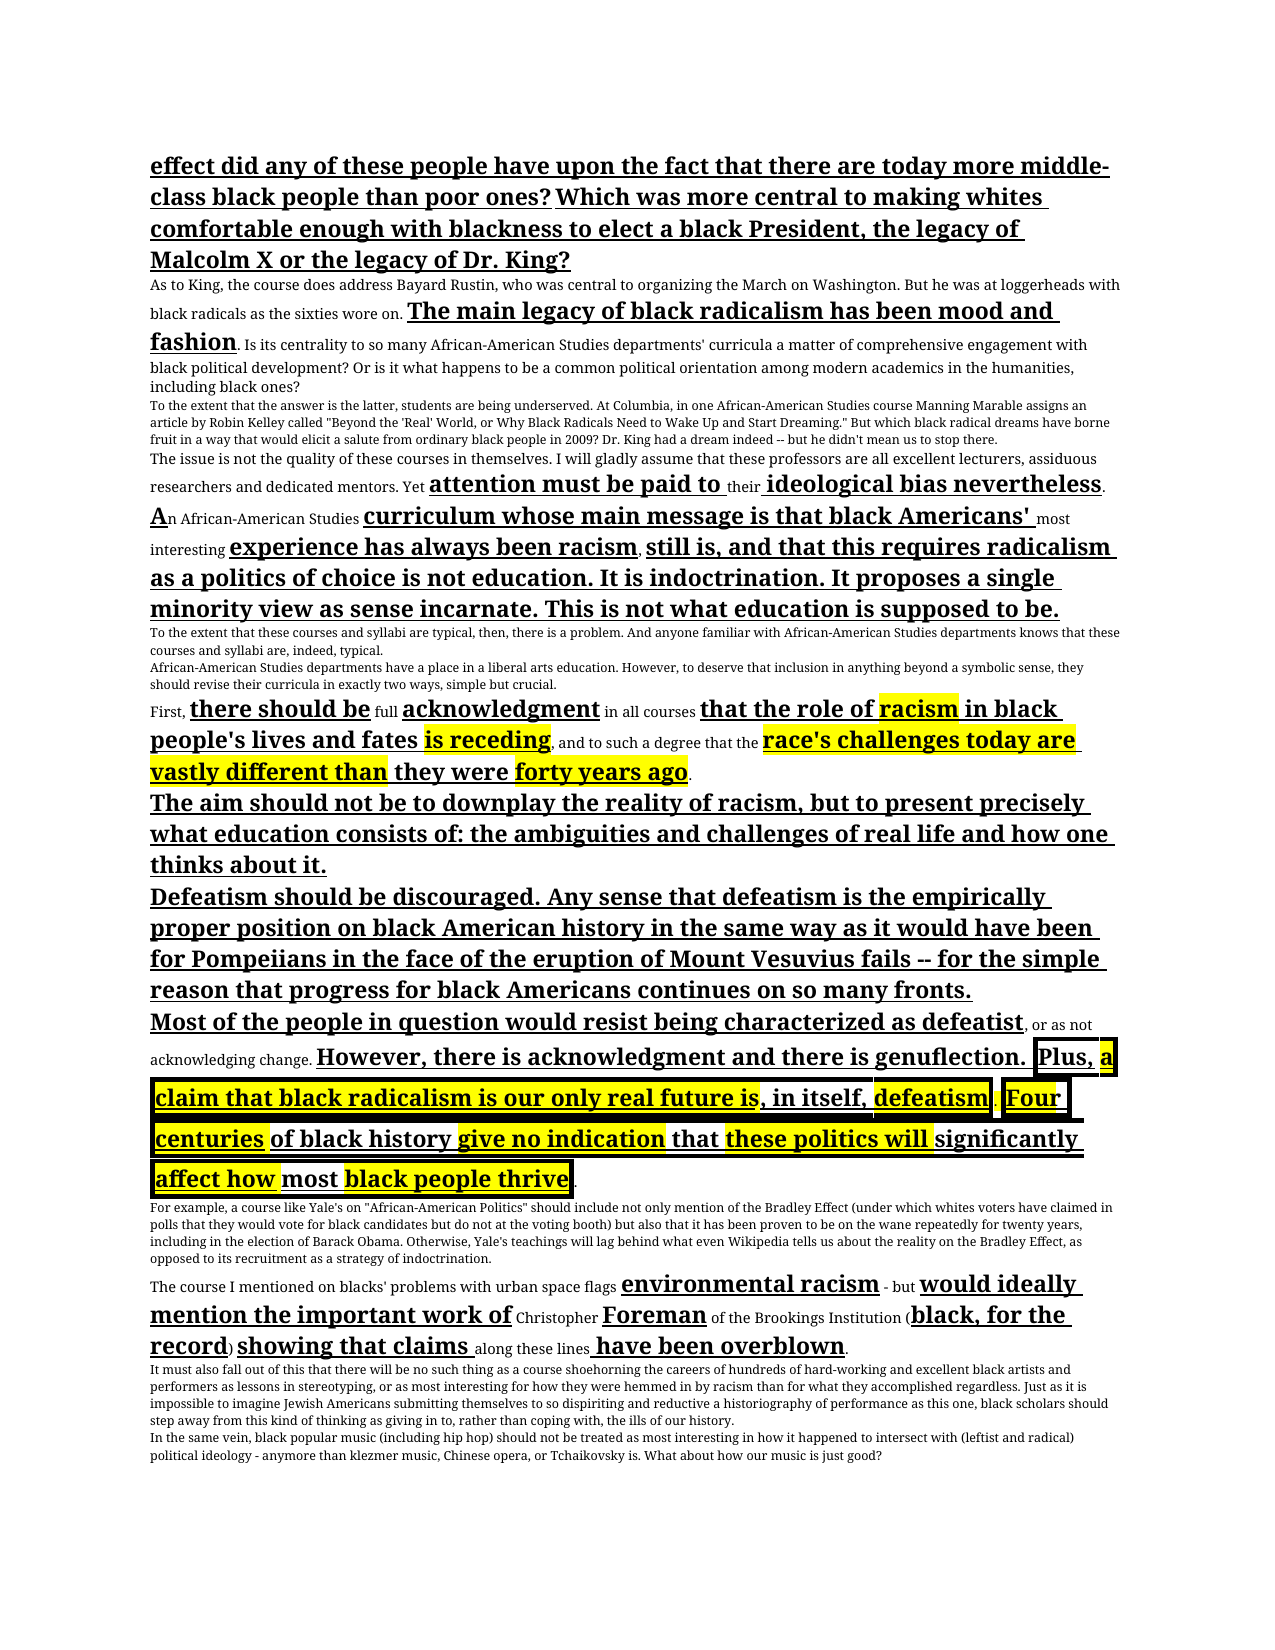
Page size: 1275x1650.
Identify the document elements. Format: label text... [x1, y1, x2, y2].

text African-American Studies departments have a place in a liberal arts education. However, to deserve that inclusion in anything beyond a symbolic sense, they should revise their curricula in exactly two ways, simple but crucial. [150, 659, 1125, 693]
text Most of the people in question would resist being characterized as defeatist, or as not acknowledging change. However, there is acknowledgment and there is genuflection. Plus, a claim that black radicalism is our only real future is, in itself, defeatism. Four centuries of black history give no indication that these politics will significantly affect how most black people thrive. [150, 1005, 1125, 1199]
text To the extent that the answer is the latter, students are being underserved. At Columbia, in one African-American Studies course Manning Marable assigns an article by Robin Kelley called "Beyond the 'Real' World, or Why Black Radicals Need to Wake Up and Start Dreaming." But which black radical dreams have borne fruit in a way that would elicit a salute from ordinary black people in 2009? Dr. King had a dream indeed -- but he didn't mean us to stop there. [150, 397, 1125, 448]
text Defeatism should be discouraged. Any sense that defeatism is the empirically proper position on black American history in the same way as it would have been for Pompeiians in the face of the eruption of Mount Vesuvius fails -- for the simple reason that progress for black Americans continues on so many fronts. [150, 880, 1125, 1005]
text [150, 150, 1125, 275]
text For example, a course like Yale's on "African-American Politics" should include not only mention of the Bradley Effect (under which whites voters have claimed in polls that they would vote for black candidates but do not at the voting booth) but also that it has been proven to be on the wane repeatedly for twenty years, including in the election of Barack Obama. Otherwise, Yale's teachings will lag behind what even Wikipedia tells us about the reality on the Bradley Effect, as opposed to its recruitment as a strategy of indoctrination. [150, 1199, 1125, 1267]
text The aim should not be to downplay the reality of racism, but to present precisely what education consists of: the ambiguities and challenges of real life and how one thinks about it. [150, 787, 1125, 880]
text As to King, the course does address Bayard Rustin, who was central to organizing the March on Washington. But he was at loggerheads with black radicals as the sixties wore on. The main legacy of black radicalism has been mood and fashion. Is its centrality to so many African-American Studies departments' curricula a matter of comprehensive engagement with black political development? Or is it what happens to be a common political orientation among modern academics in the humanities, including black ones? [150, 275, 1125, 397]
text In the same vein, black popular music (including hip hop) should not be treated as most interesting in how it happened to intersect with (leftist and radical) political ideology - anymore than klezmer music, Chinese opera, or Tchaikovsky is. What about how our music is just good? [150, 1429, 1125, 1464]
text To the extent that these courses and syllabi are typical, then, there is a problem. And anyone familiar with African-American Studies departments knows that these courses and syllabi are, indeed, typical. [150, 624, 1125, 659]
text First, there should be full acknowledgment in all courses that the role of racism in black people's lives and fates is receding, and to such a degree that the race's challenges today are vastly different than they were forty years ago. [150, 693, 1125, 787]
text The course I mentioned on blacks' problems with urban space flags environmental racism - but would ideally mention the important work of Christopher Foreman of the Brookings Institution (black, for the record) showing that claims along these lines have been overblown. [150, 1267, 1125, 1361]
text It must also fall out of this that there will be no such thing as a course shoehorning the careers of hundreds of hard-working and excellent black artists and performers as lessons in stereotyping, or as most interesting for how they were hemmed in by racism than for what they accomplished regardless. Just as it is impossible to imagine Jewish Americans submitting themselves to so dispiriting and reductive a historiography of performance as this one, black scholars should step away from this kind of thinking as giving in to, rather than coping with, the ills of our history. [150, 1361, 1125, 1429]
text The issue is not the quality of these courses in themselves. I will gladly assume that these professors are all excellent lecturers, assiduous researchers and dedicated mentors. Yet attention must be paid to their ideological bias nevertheless. An African-American Studies curriculum whose main message is that black Americans' most interesting experience has always been racism, still is, and that this requires radicalism as a politics of choice is not education. It is indoctrination. It proposes a single minority view as sense incarnate. This is not what education is supposed to be. [150, 448, 1125, 624]
